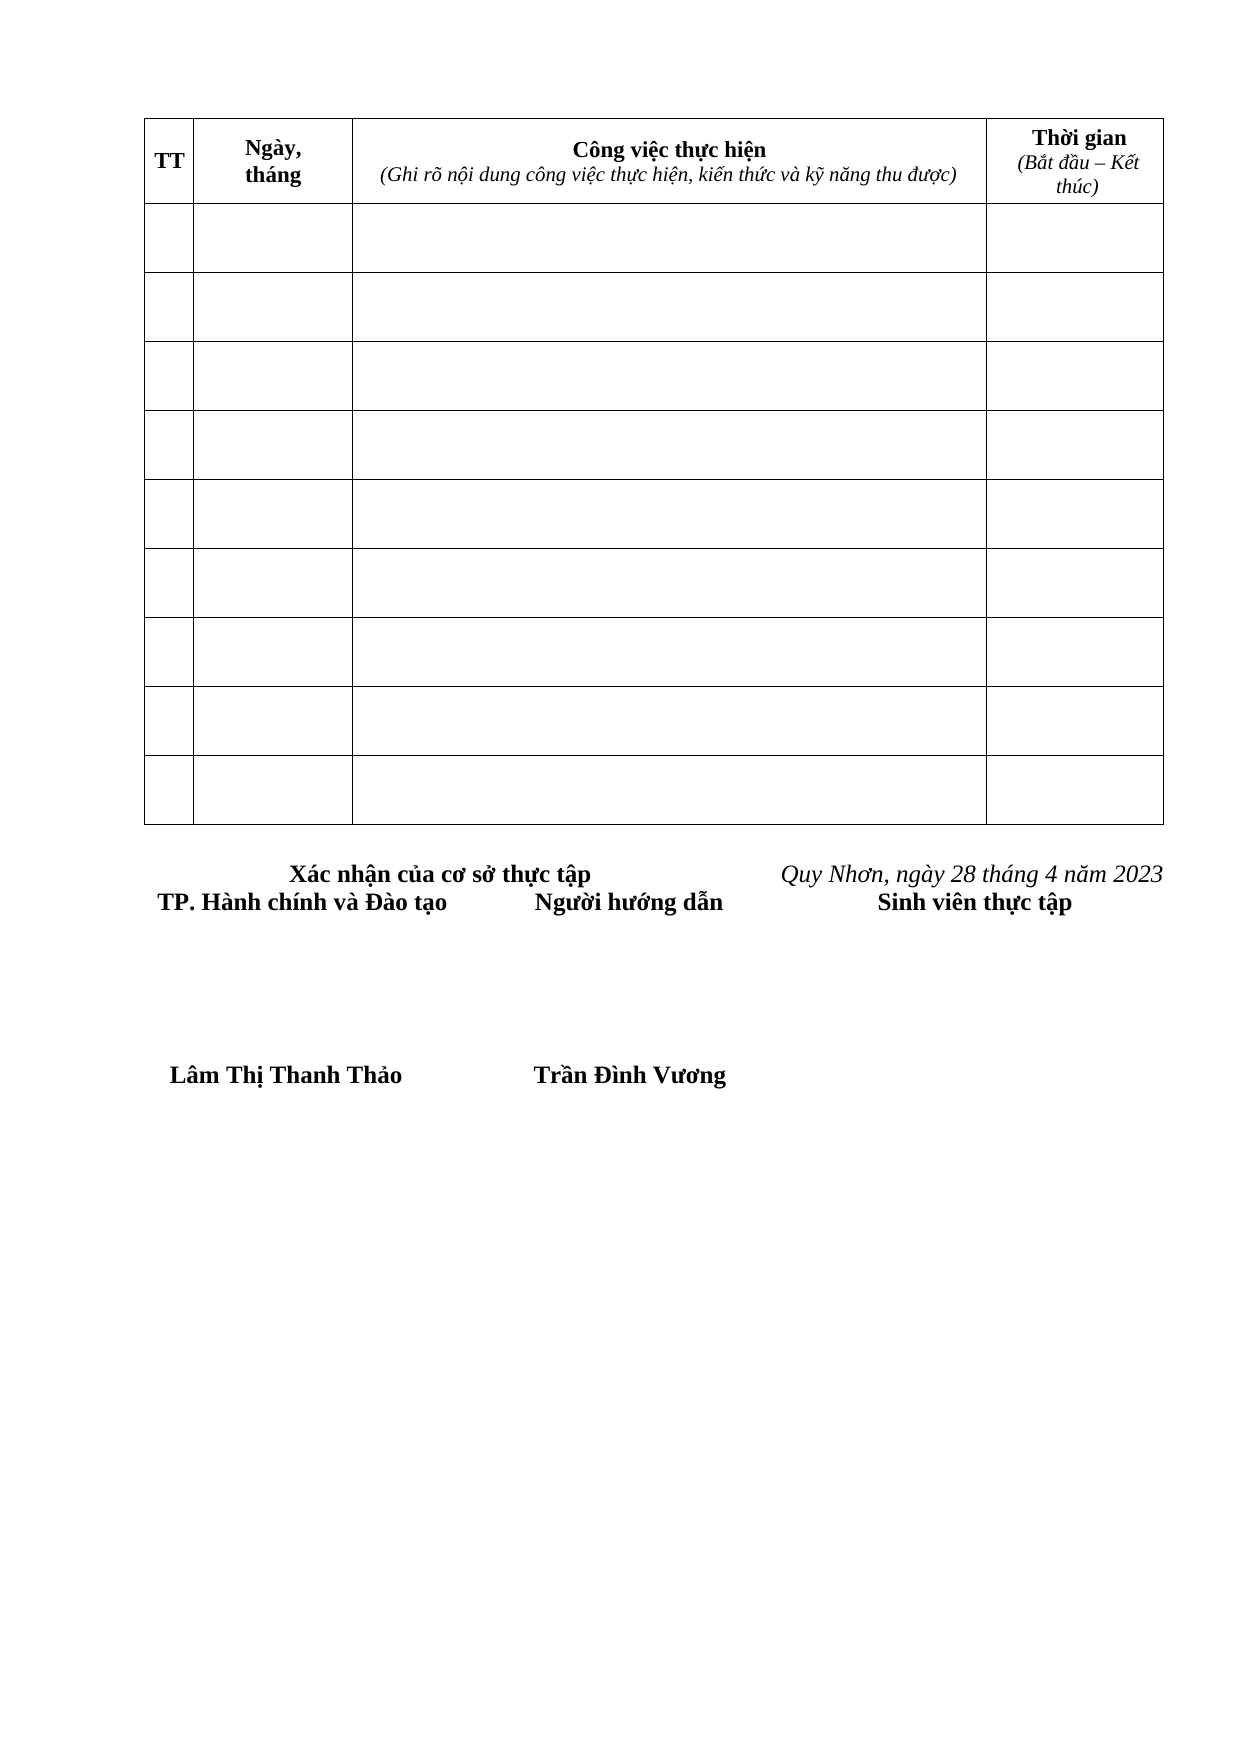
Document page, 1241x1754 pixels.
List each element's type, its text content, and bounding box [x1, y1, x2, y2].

table_cell [194, 342, 352, 410]
table_cell [353, 687, 986, 755]
table_header Quy Nhơn, ngày 28 tháng 4 năm 2023 Sinh viên thực tập [735, 859, 1208, 1089]
table_cell [194, 687, 352, 755]
table_cell [987, 411, 1163, 479]
table_cell [987, 687, 1163, 755]
table_cell [194, 756, 352, 824]
table_cell [194, 273, 352, 341]
table_cell [353, 549, 986, 617]
table_header Xác nhận của cơ sở thực tập TP. Hành chính và Đào tạo Người hướng dẫn Lâm Thị Thanh Thảo Trần Đình Vương [145, 859, 735, 1089]
table_cell [194, 549, 352, 617]
table_cell [145, 687, 193, 755]
table_cell [987, 618, 1163, 686]
table_cell [987, 273, 1163, 341]
table_header Công việc thực hiện (Ghi rõ nội dung công việc thực hiện, kiến thức và kỹ năng thu được) [353, 119, 986, 202]
table_cell [987, 204, 1163, 272]
table_cell [145, 480, 193, 548]
table_cell [353, 480, 986, 548]
table_cell [145, 411, 193, 479]
table_cell [987, 549, 1163, 617]
table_cell [194, 618, 352, 686]
table_cell [145, 618, 193, 686]
table_cell [194, 480, 352, 548]
table_cell [353, 273, 986, 341]
table_cell [145, 342, 193, 410]
table_cell [353, 342, 986, 410]
table_header Ngày, tháng [194, 119, 352, 202]
table_cell [145, 273, 193, 341]
table_cell [145, 204, 193, 272]
table_cell [987, 480, 1163, 548]
table_cell [353, 618, 986, 686]
table_cell [987, 756, 1163, 824]
table_cell [145, 756, 193, 824]
table_cell [353, 756, 986, 824]
table_cell [987, 342, 1163, 410]
table_cell [353, 411, 986, 479]
table_cell [353, 204, 986, 272]
table_cell [145, 549, 193, 617]
table_cell [194, 411, 352, 479]
table_header Thời gian (Bắt đầu – Kết thúc) [987, 119, 1163, 202]
table_cell [194, 204, 352, 272]
table_header TT [145, 119, 193, 202]
